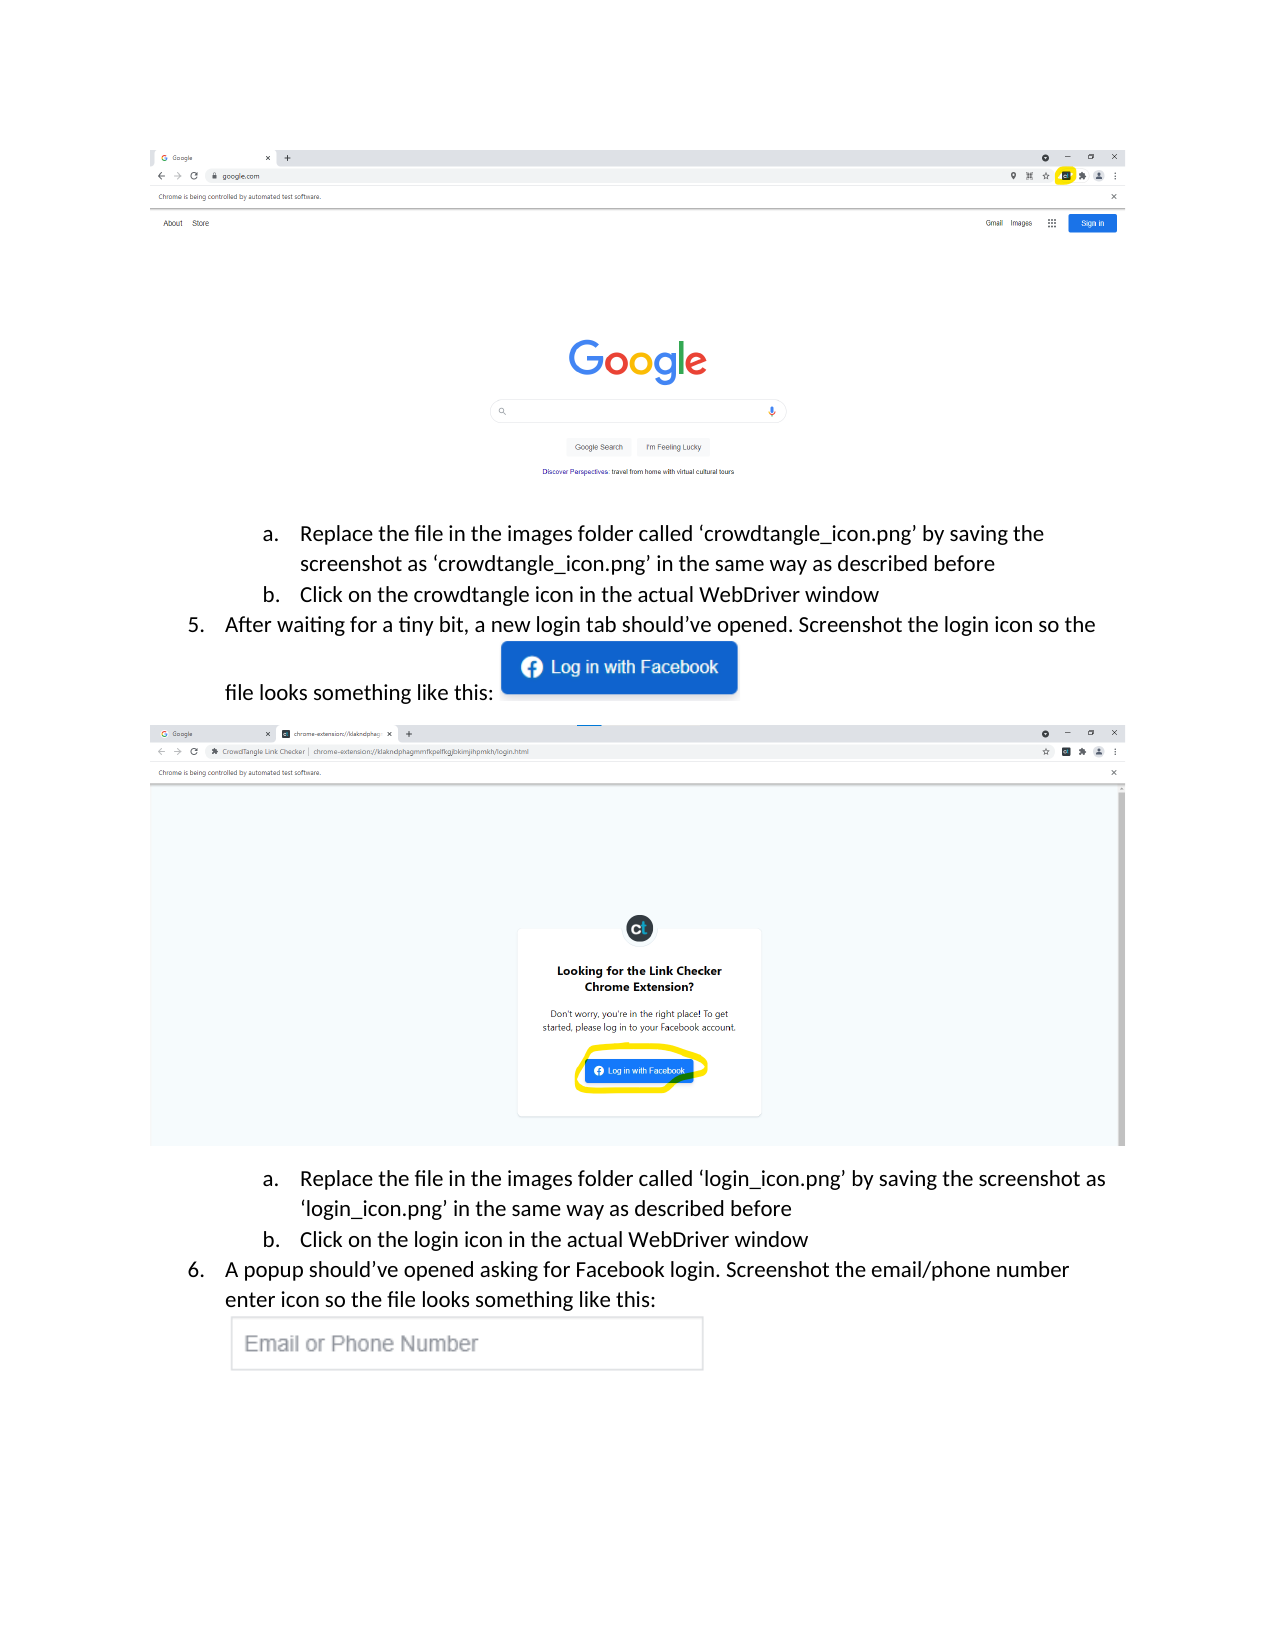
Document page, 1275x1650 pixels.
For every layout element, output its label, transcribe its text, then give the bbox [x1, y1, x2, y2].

list Click on the login icon in the actual WebDriver window [262, 1225, 1125, 1253]
list A popup should’ve opened asking for Facebook login. Screenshot the email/phone number enter icon so the file looks something like this: [187, 1255, 1125, 1379]
picture [225, 1315, 707, 1374]
list Replace the file in the images folder called ‘crowdtangle_icon.png’ by saving the screenshot as ‘crowdtangle_icon.png’ in the same way as described before [262, 519, 1125, 577]
picture [150, 150, 1125, 501]
list After waiting for a tiny bit, a new login tab should’ve opened. Screenshot the login icon so the file looks something like this: [187, 610, 1125, 706]
list Click on the crowdtangle icon in the actual WebDriver window [262, 580, 1125, 608]
picture [499, 640, 741, 701]
list Replace the file in the images folder called ‘login_icon.png’ by saving the screenshot as ‘login_icon.png’ in the same way as described before [262, 1164, 1125, 1223]
picture [150, 725, 1125, 1146]
